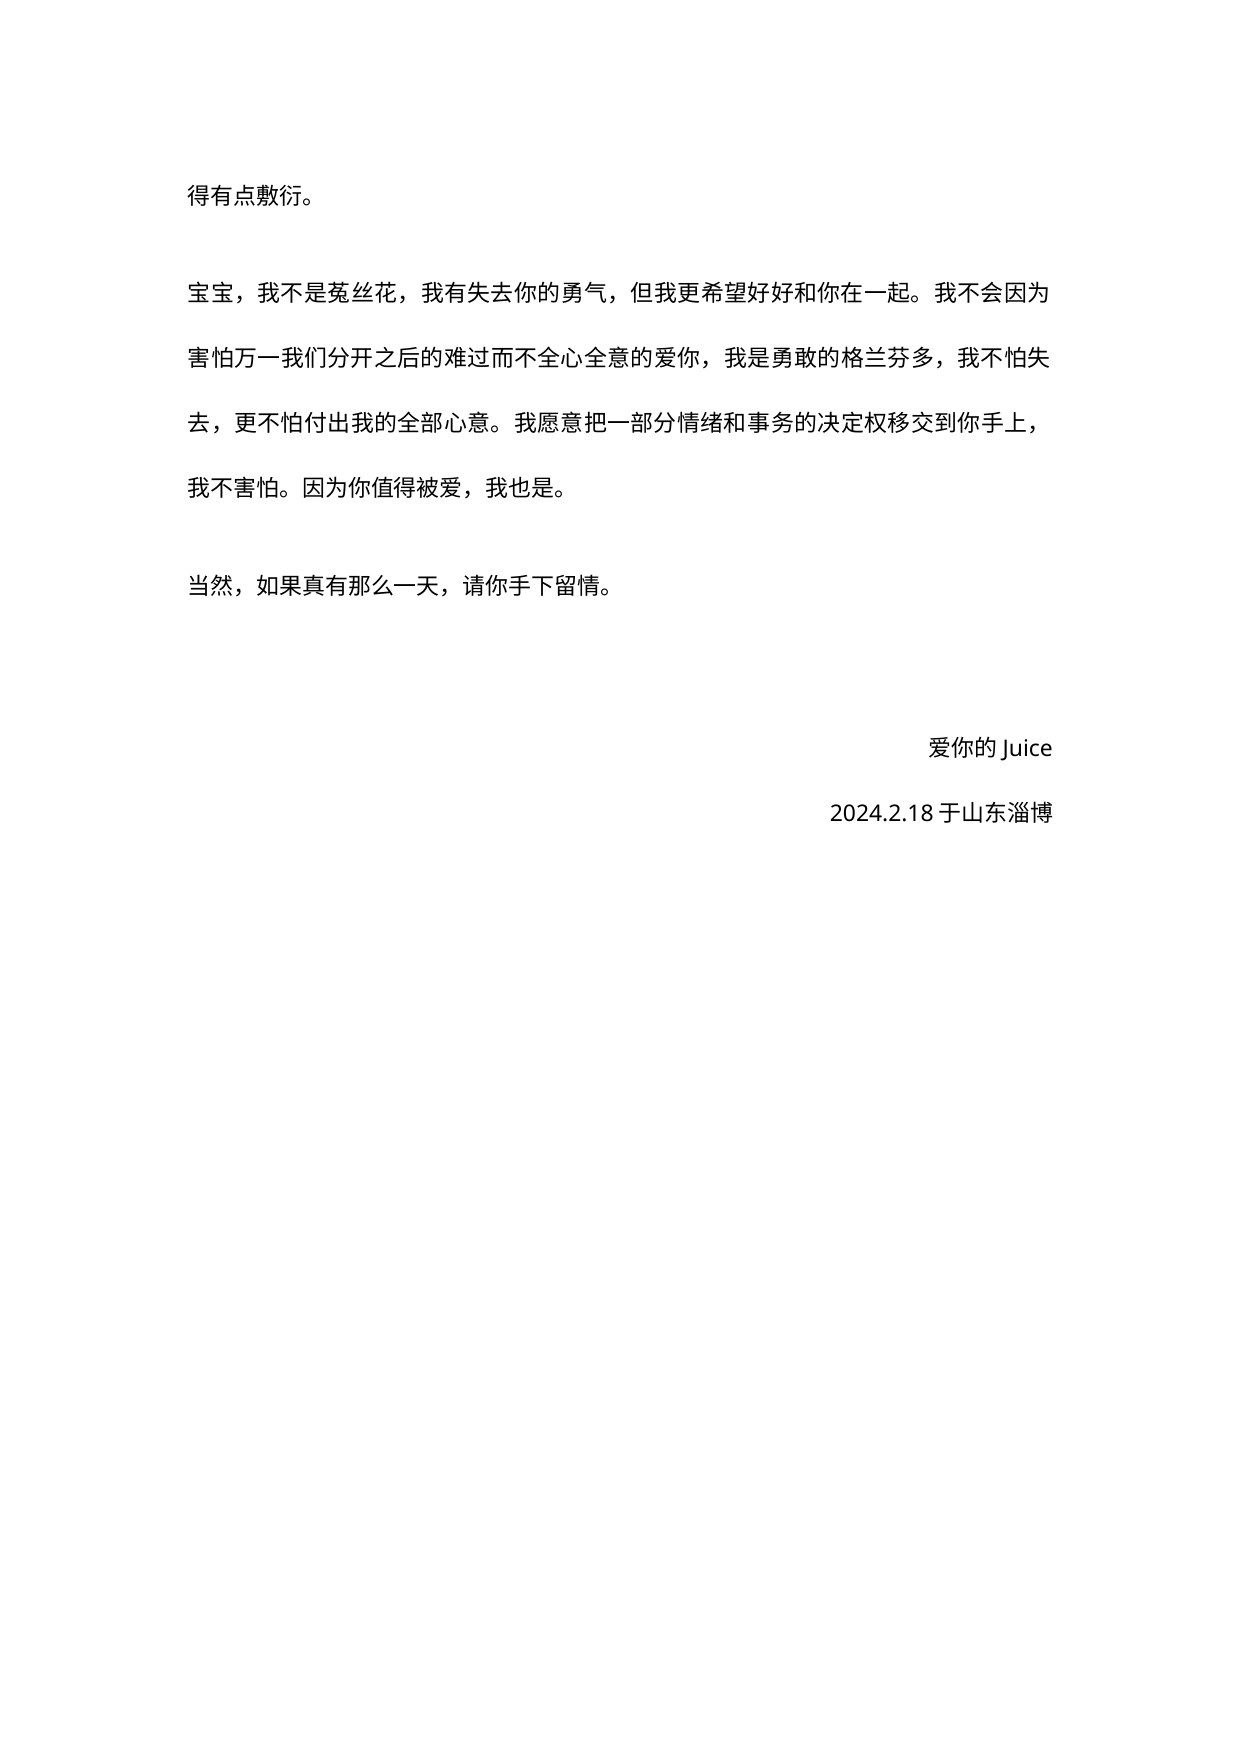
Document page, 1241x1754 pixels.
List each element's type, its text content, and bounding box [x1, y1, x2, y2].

text 2024.2.18于山东淄博 [187, 779, 1053, 844]
text 当然，如果真有那么一天，请你手下留情。 [187, 552, 1053, 617]
text 宝宝，我不是菟丝花，我有失去你的勇气，但我更希望好好和你在一起。我不会因为害怕万一我们分开之后的难过而不全心全意的爱你，我是勇敢的格兰芬多，我不怕失去，更不怕付出我的全部心意。我愿意把一部分情绪和事务的决定权移交到你手上，我不害怕。因为你值得被爱，我也是。 [187, 259, 1053, 519]
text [187, 162, 1053, 227]
text 爱你的 Juice [187, 714, 1053, 779]
